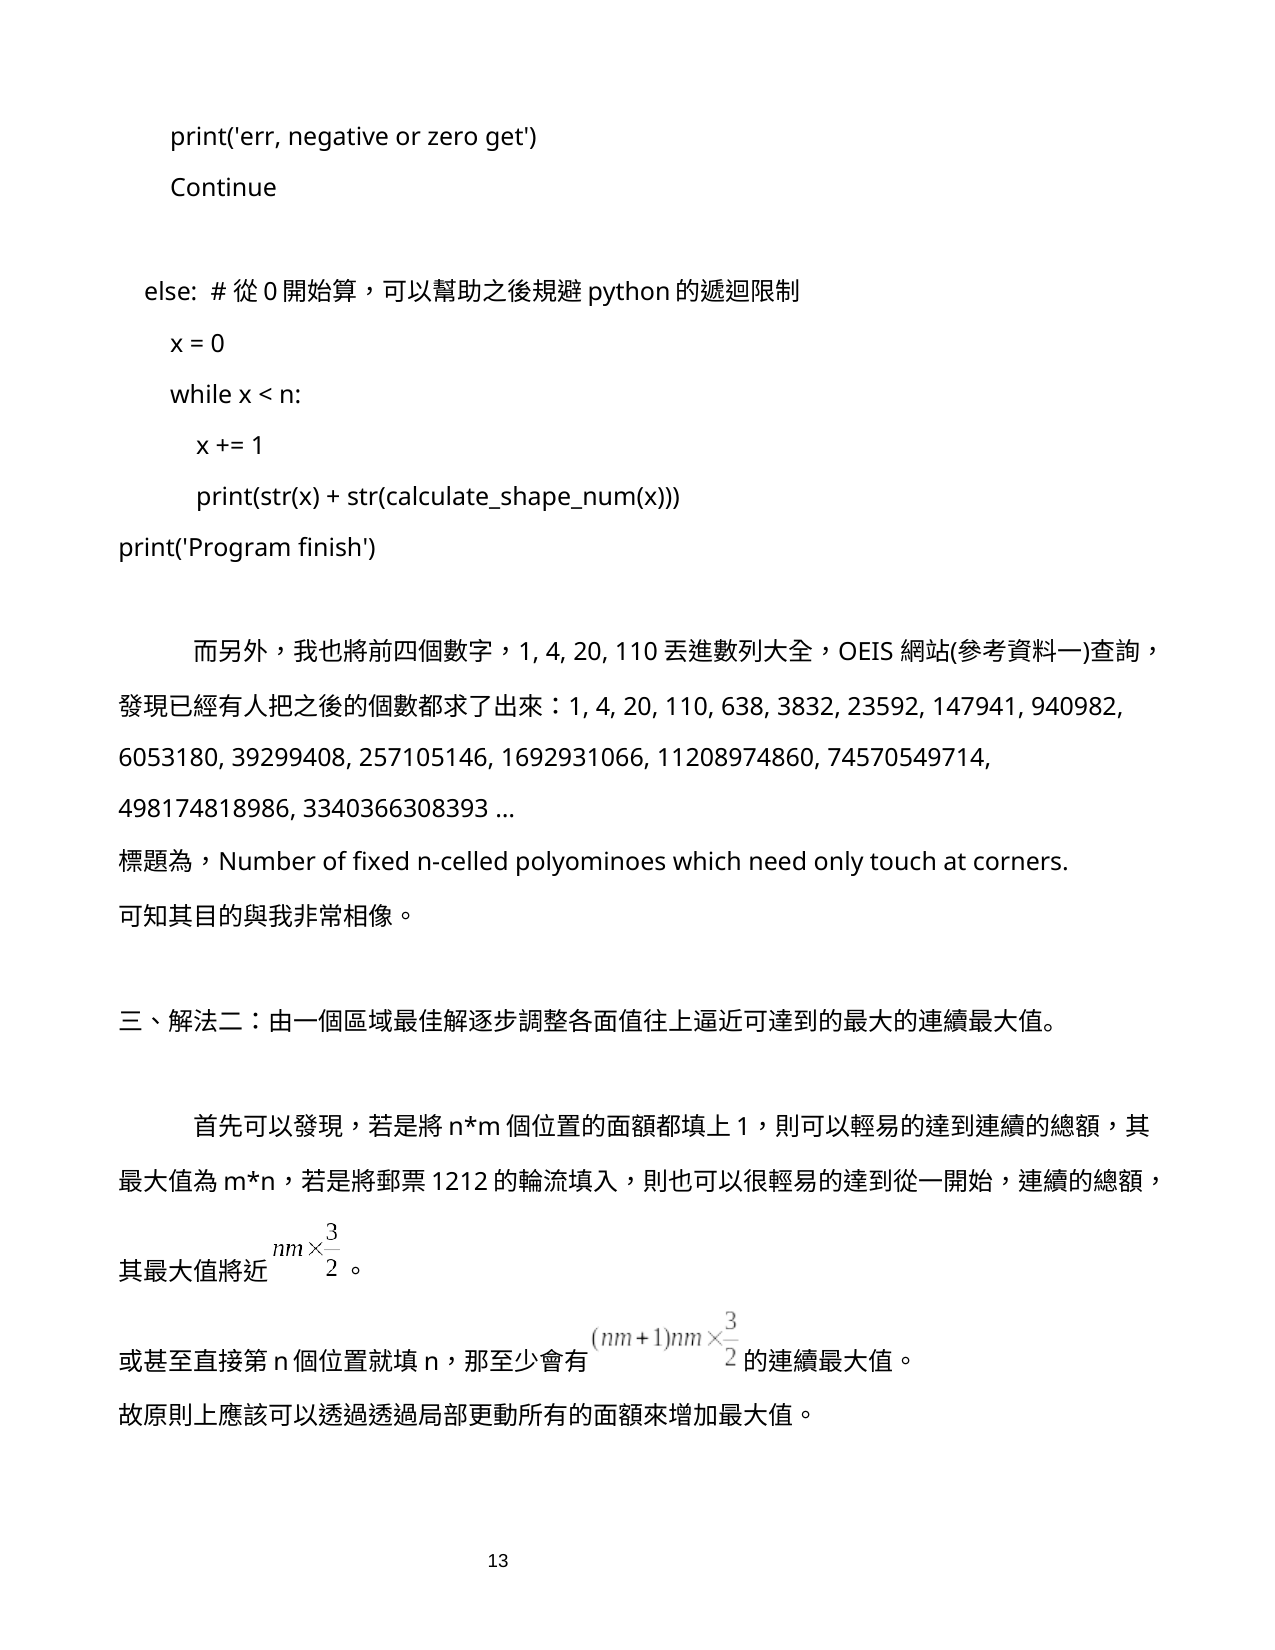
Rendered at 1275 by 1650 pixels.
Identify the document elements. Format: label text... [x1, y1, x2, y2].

text 故原則上應該可以透過透過局部更動所有的面額來增加最大值。 [118, 1396, 1157, 1432]
list print('Program finish') [118, 530, 1157, 564]
list x = 0 [118, 326, 1157, 360]
list Continue [118, 169, 1157, 203]
list print('err, negative or zero get') [118, 118, 1157, 152]
list 而另外，我也將前四個數字，1, 4, 20, 110丟進數列大全，OEIS 網站(參考資料一)查詢，發現已經有人把之後的個數都求了出來：1, 4, 20, 110, 638, 3832, 23592, 147941, 940982, 6053180, 39299408, 257105146, 1692931066, 11208974860, 74570549714, 498174818986, 3340366308393 … [118, 632, 1157, 824]
list print(str(x) + str(calculate_shape_num(x))) [118, 479, 1157, 513]
list while x < n: [118, 377, 1157, 411]
list else: # 從0開始算，可以幫助之後規避python的遞迴限制 [118, 271, 1157, 307]
list 三、解法二：由一個區域最佳解逐步調整各面值往上逼近可達到的最大的連續最大值。 [118, 1001, 1157, 1038]
text 或甚至直接第n個位置就填n，那至少會有的連續最大值。 [118, 1306, 1157, 1377]
list 可知其目的與我非常相像。 [118, 896, 1157, 932]
list x += 1 [118, 428, 1157, 462]
list 標題為，Number of fixed n-celled polyominoes which need only touch at corners. [118, 842, 1157, 878]
text 首先可以發現，若是將n*m個位置的面額都填上1，則可以輕易的達到連續的總額，其最大值為m*n，若是將郵票1212的輪流填入，則也可以很輕易的達到從一開始，連續的總額，其最大值將近。 [118, 1107, 1157, 1287]
